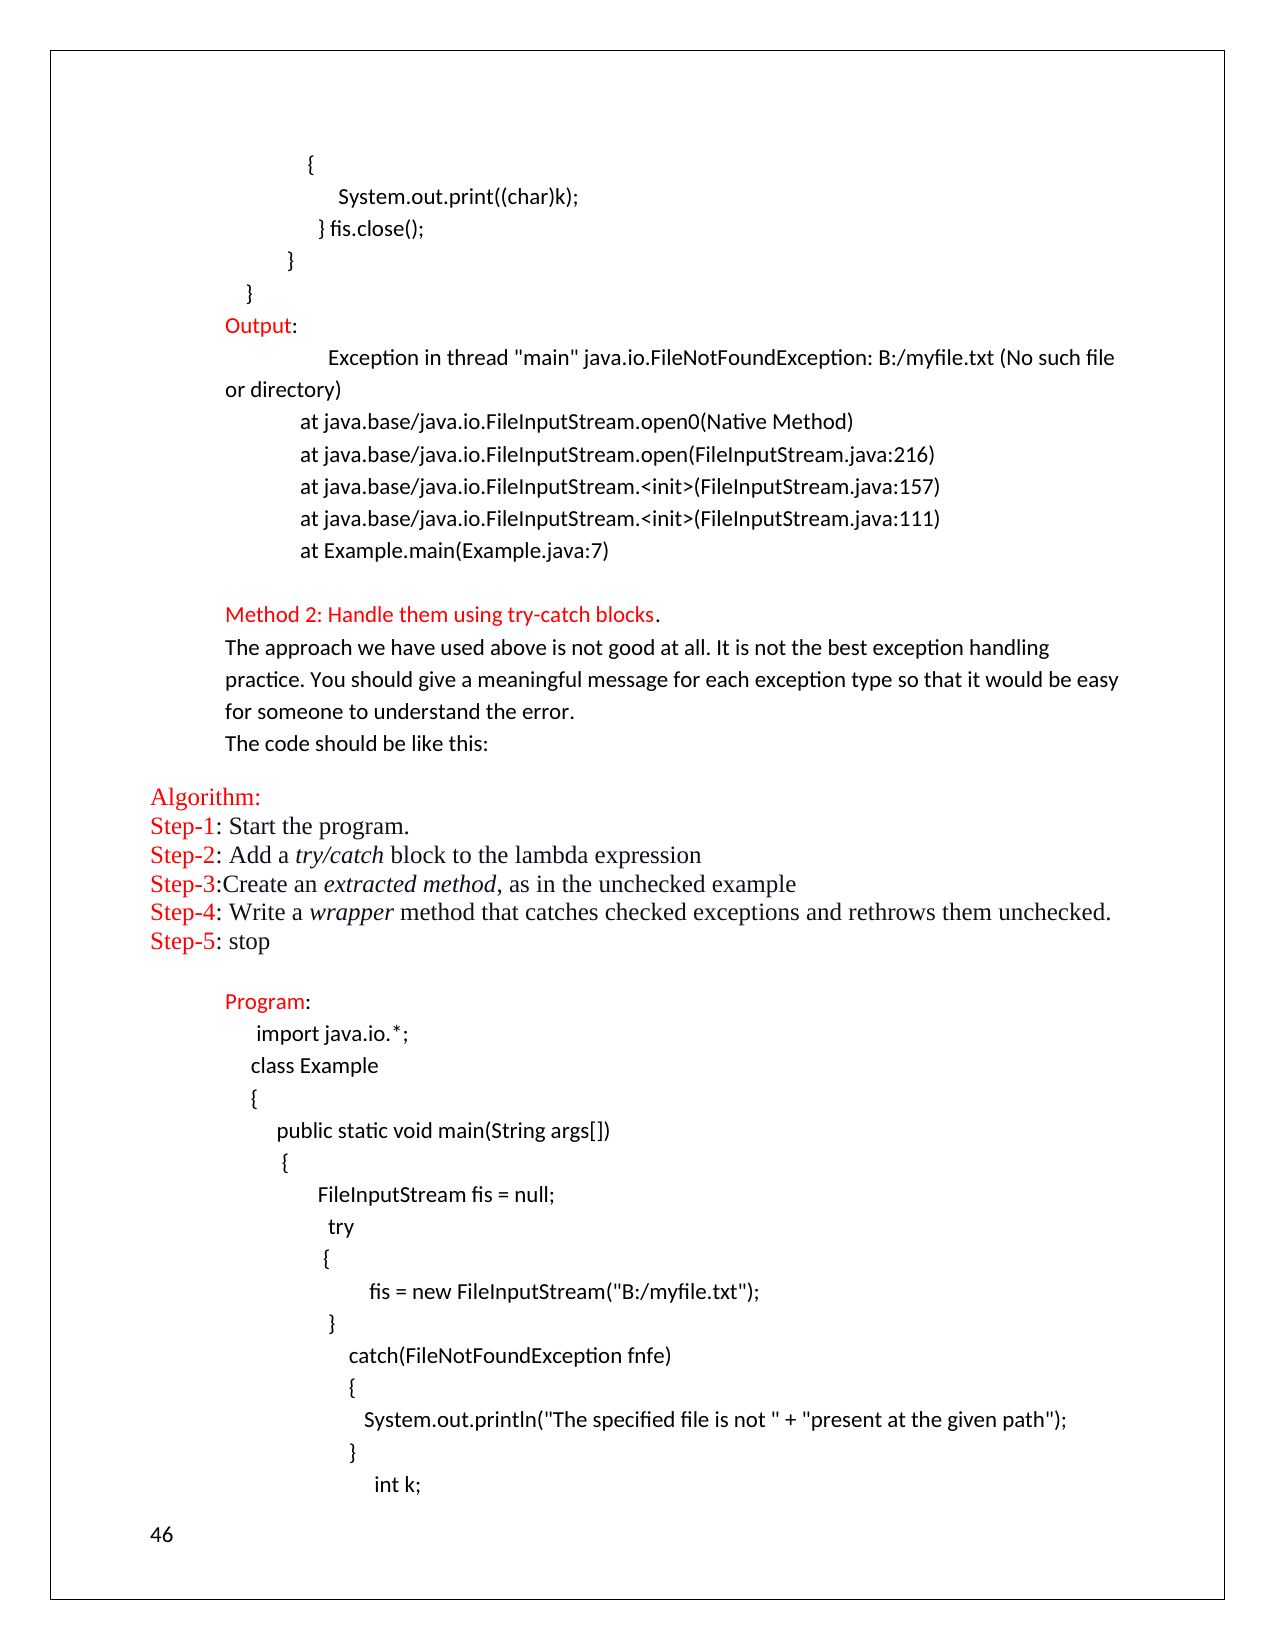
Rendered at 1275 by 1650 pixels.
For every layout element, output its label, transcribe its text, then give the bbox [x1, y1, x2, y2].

list { [225, 150, 1125, 178]
list } [225, 247, 1125, 274]
list Output: [225, 311, 1125, 339]
text Step-5: stop [150, 926, 1125, 955]
list Exception in thread "main" java.io.FileNotFoundException: B:/myfile.txt (No such file or directory) [225, 343, 1125, 403]
list } fis.close(); [225, 214, 1125, 242]
list } [225, 279, 1125, 307]
list at java.base/java.io.FileInputStream.<init>(FileInputStream.java:111) [225, 504, 1125, 532]
list try [225, 1212, 1125, 1240]
text Step-4: Write a wrapper method that catches checked exceptions and rethrows them unchecked. [150, 897, 1125, 926]
list at Example.main(Example.java:7) [225, 536, 1125, 564]
list { [225, 1084, 1125, 1112]
text Algorithm: [150, 782, 1125, 811]
list at java.base/java.io.FileInputStream.open0(Native Method) [225, 407, 1125, 436]
list Program: [225, 987, 1125, 1015]
list System.out.print((char)k); [225, 182, 1125, 210]
list int k; [225, 1470, 1125, 1498]
list } [225, 1309, 1125, 1337]
list } [225, 1438, 1125, 1466]
list Method 2: Handle them using try-catch blocks. [225, 601, 1125, 629]
list at java.base/java.io.FileInputStream.<init>(FileInputStream.java:157) [225, 472, 1125, 500]
list The approach we have used above is not good at all. It is not the best exception handling practice. You should give a meaningful message for each exception type so that it would be easy for someone to understand the error. [225, 633, 1125, 725]
list import java.io.*; [225, 1019, 1125, 1047]
text Step-3:Create an extracted method, as in the unchecked example [150, 869, 1125, 897]
list FileInputStream fis = null; [225, 1180, 1125, 1208]
list at java.base/java.io.FileInputStream.open(FileInputStream.java:216) [225, 440, 1125, 468]
list System.out.println("The specified file is not " + "present at the given path"); [225, 1406, 1125, 1433]
list The code should be like this: [225, 729, 1125, 757]
list { [225, 1244, 1125, 1273]
list catch(FileNotFoundException fnfe) [225, 1341, 1125, 1369]
list { [225, 1373, 1125, 1401]
text Step-1: Start the program. [150, 811, 1125, 840]
list class Example [225, 1051, 1125, 1079]
list fis = new FileInputStream("B:/myfile.txt"); [225, 1277, 1125, 1305]
text Step-2: Add a try/catch block to the lambda expression [150, 840, 1125, 869]
list { [225, 1148, 1125, 1176]
list public static void main(String args[]) [225, 1116, 1125, 1144]
